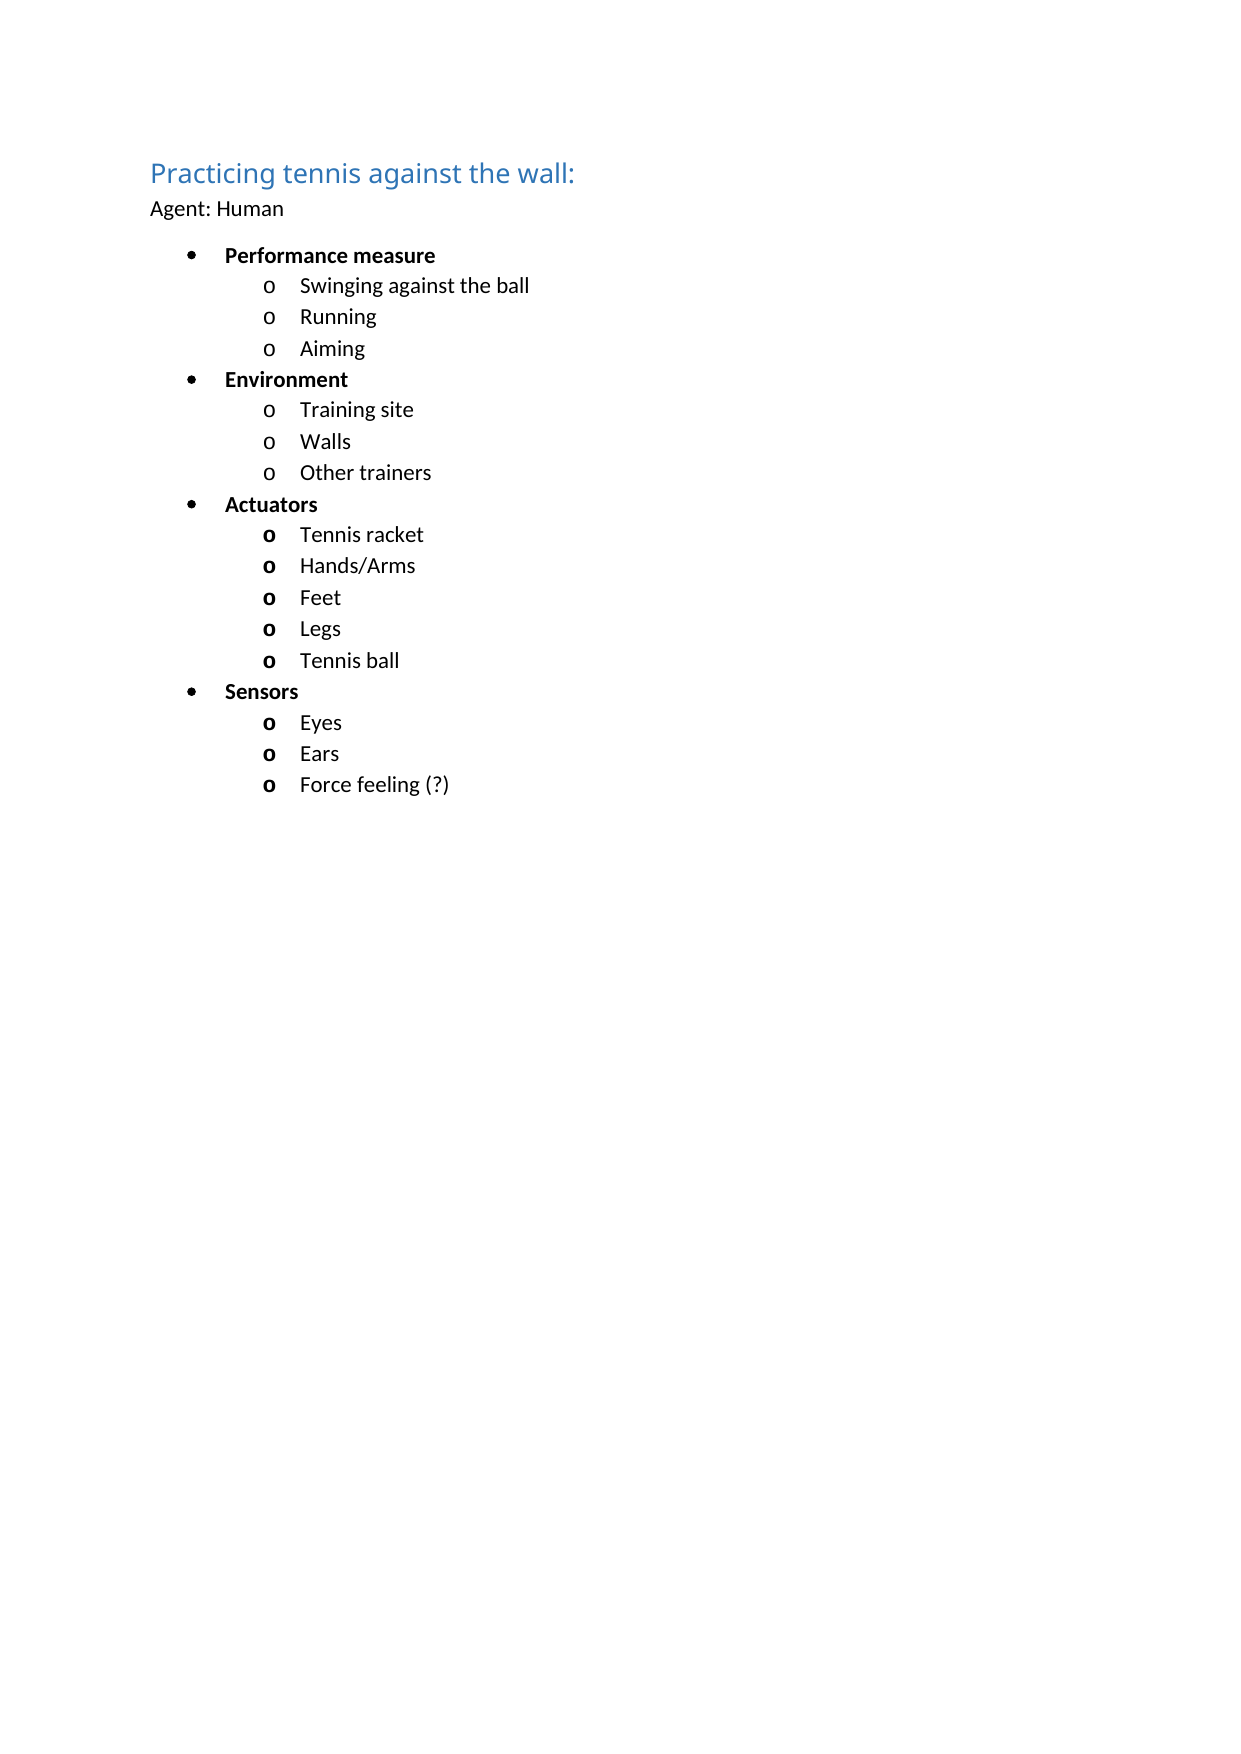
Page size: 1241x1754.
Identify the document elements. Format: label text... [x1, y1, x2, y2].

list Performance measure [187, 241, 1090, 269]
list Training site [262, 396, 1090, 425]
list Hands/Arms [262, 552, 1090, 581]
list Ears [262, 739, 1090, 768]
list Other trainers [262, 458, 1090, 488]
list Feet [262, 583, 1090, 612]
list Sensors [187, 677, 1090, 706]
list Aiming [262, 334, 1090, 363]
list Actuators [187, 490, 1090, 518]
list Eyes [262, 708, 1090, 737]
subtitle Practicing tennis against the wall: [150, 154, 1090, 191]
list Legs [262, 614, 1090, 644]
list Running [262, 302, 1090, 332]
list Swinging against the ball [262, 271, 1090, 300]
list Tennis ball [262, 646, 1090, 675]
list Tennis racket [262, 520, 1090, 549]
text Agent: Human [150, 194, 1090, 222]
list Walls [262, 427, 1090, 456]
list Environment [187, 365, 1090, 393]
list Force feeling (?) [262, 771, 1090, 800]
